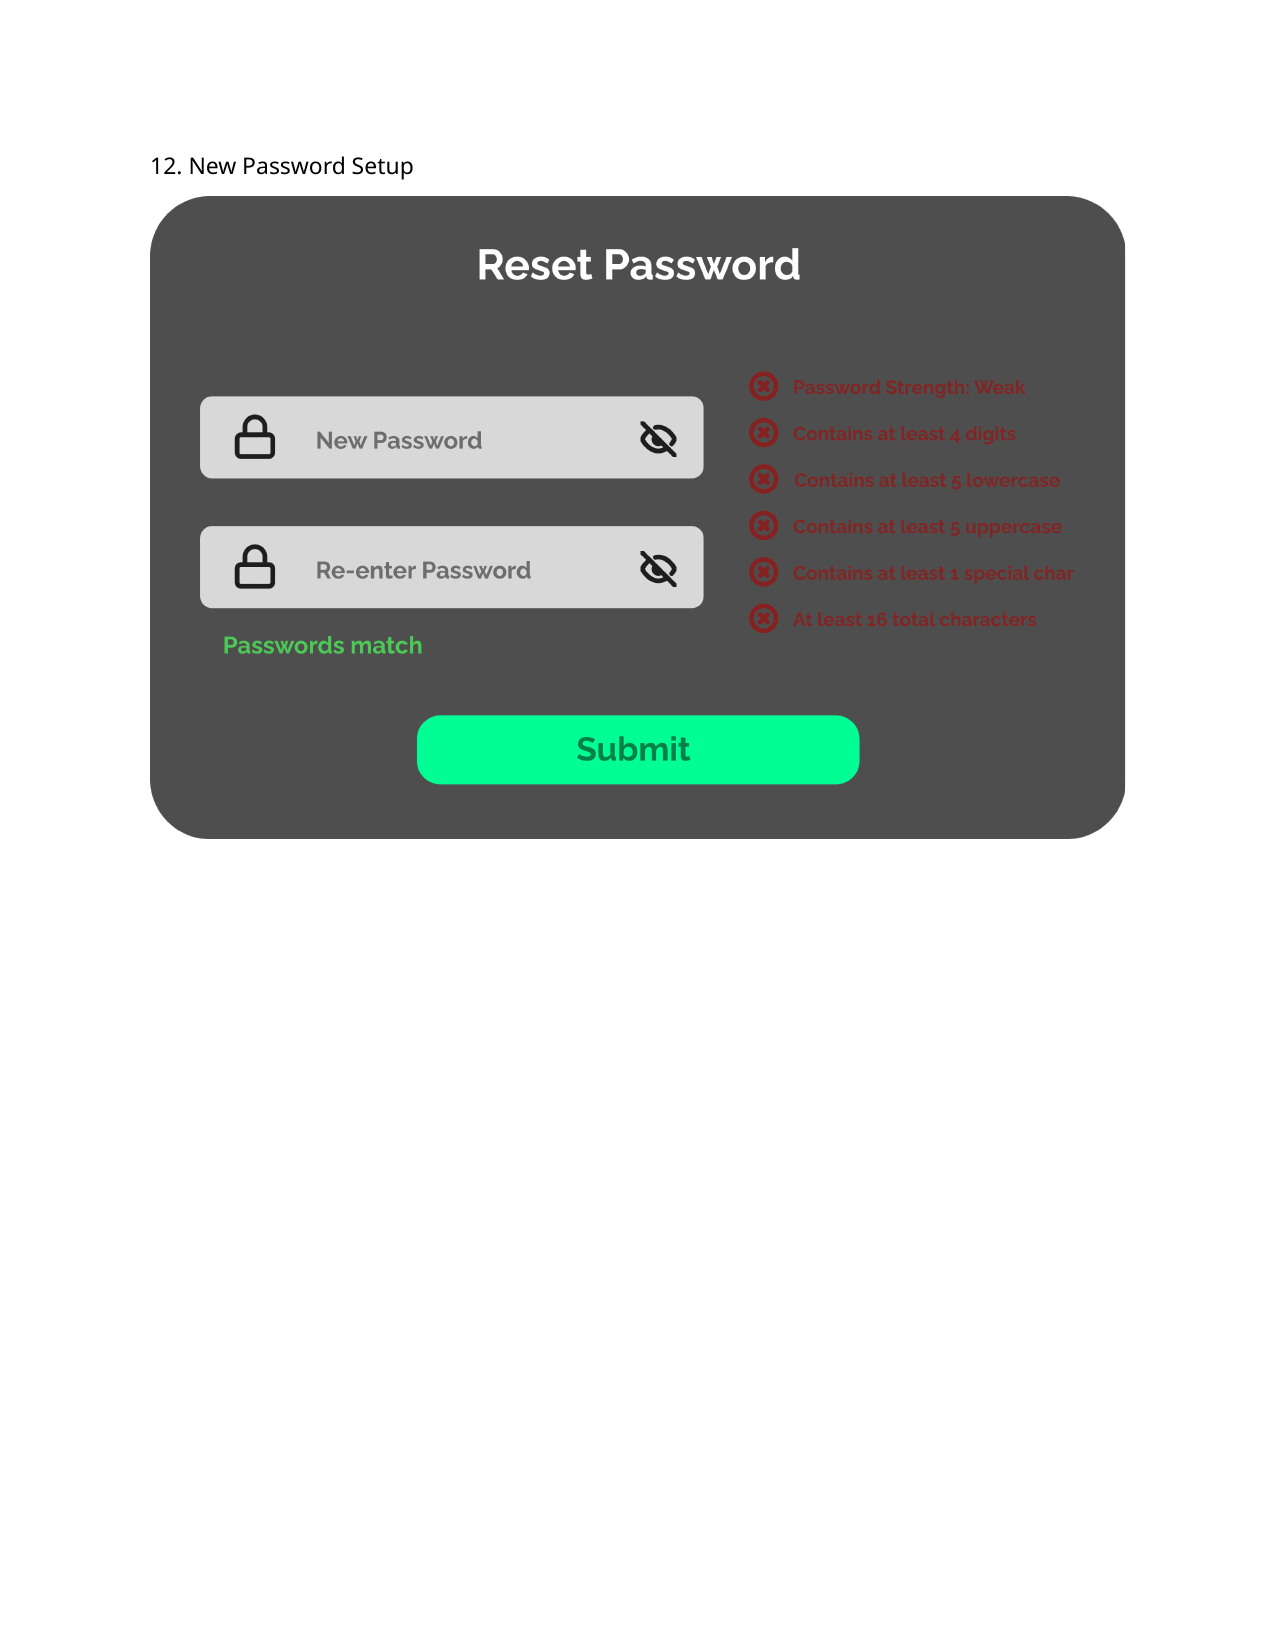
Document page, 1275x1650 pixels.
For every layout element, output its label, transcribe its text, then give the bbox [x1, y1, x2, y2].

picture [150, 196, 1125, 839]
text 12. New Password Setup [150, 150, 1125, 181]
